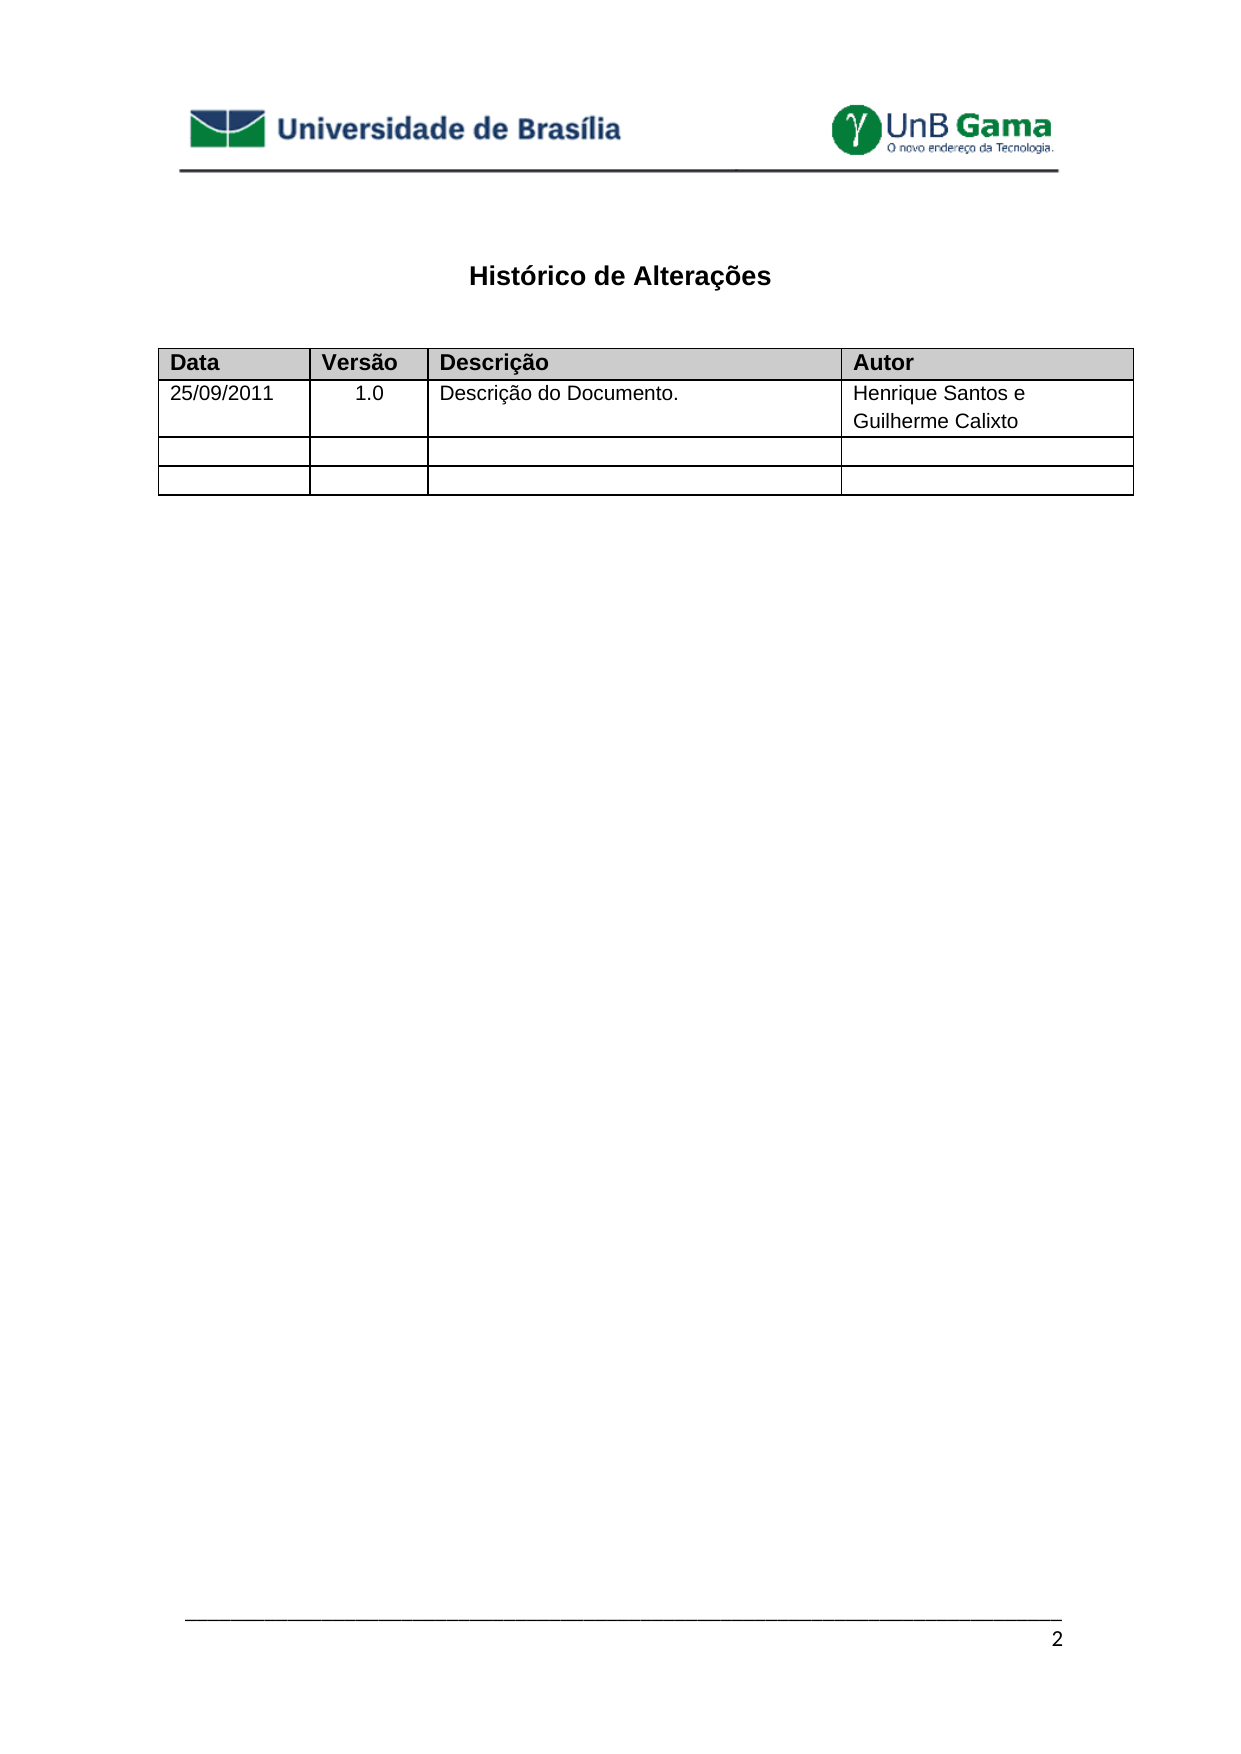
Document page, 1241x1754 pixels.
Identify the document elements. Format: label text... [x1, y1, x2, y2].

text Histórico de Alterações [177, 260, 1063, 291]
table_cell 1.0 [311, 381, 427, 436]
table_cell [159, 438, 309, 465]
picture [177, 73, 1063, 180]
table_cell Descrição do Documento. [429, 381, 841, 436]
table_cell [159, 467, 309, 494]
table_cell Henrique Santos e Guilherme Calixto [842, 381, 1133, 436]
table_cell [842, 438, 1133, 465]
table_cell [842, 467, 1133, 494]
table_header Autor [842, 349, 1133, 379]
table_cell [311, 467, 427, 494]
table_cell 25/09/2011 [159, 381, 309, 436]
table_header Data [159, 349, 309, 379]
table_cell [429, 438, 841, 465]
table_cell [429, 467, 841, 494]
table_header Versão [311, 349, 427, 379]
table_header Descrição [429, 349, 841, 379]
table_cell [311, 438, 427, 465]
